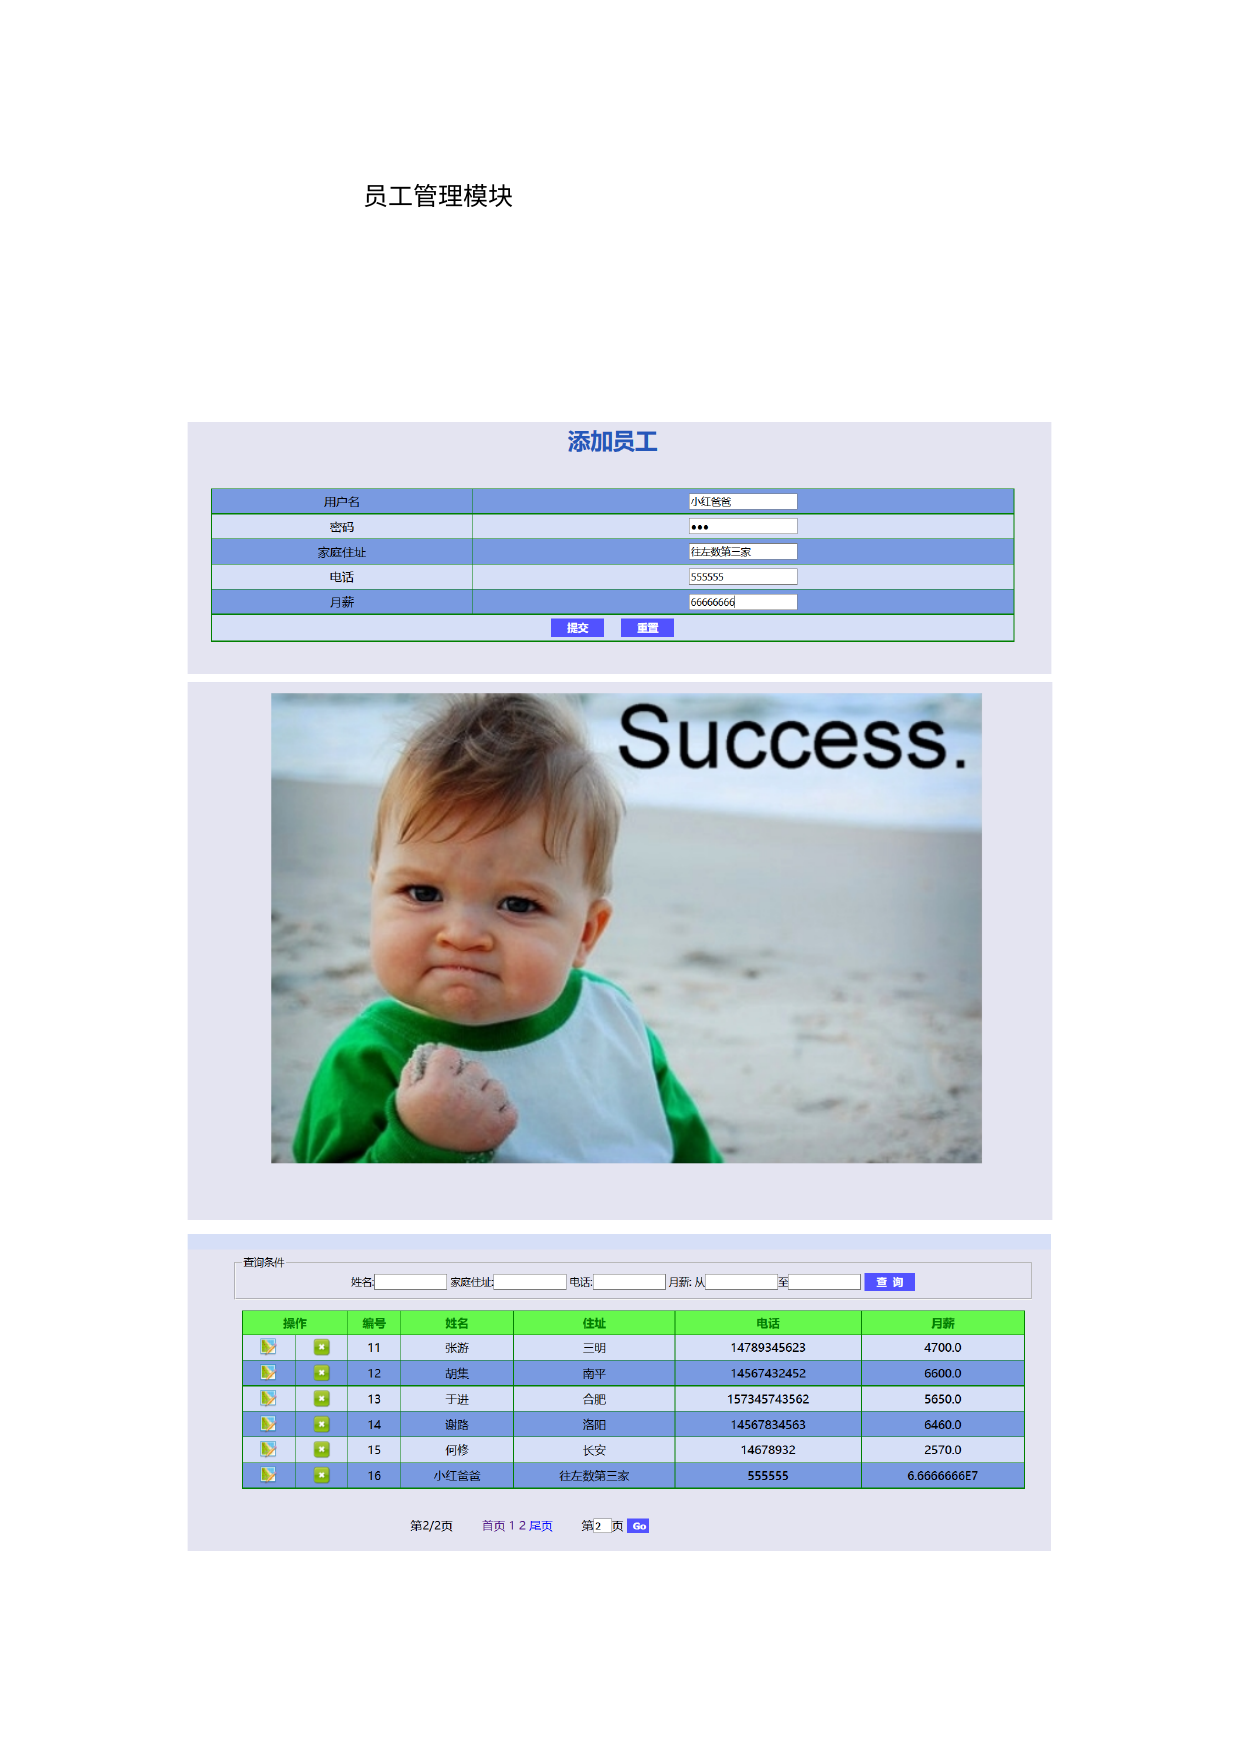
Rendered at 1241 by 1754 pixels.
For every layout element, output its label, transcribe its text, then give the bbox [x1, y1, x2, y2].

list 员工管理模块 [187, 162, 1050, 227]
picture [187, 682, 1053, 1220]
picture [187, 1234, 1051, 1551]
picture [187, 422, 1052, 674]
